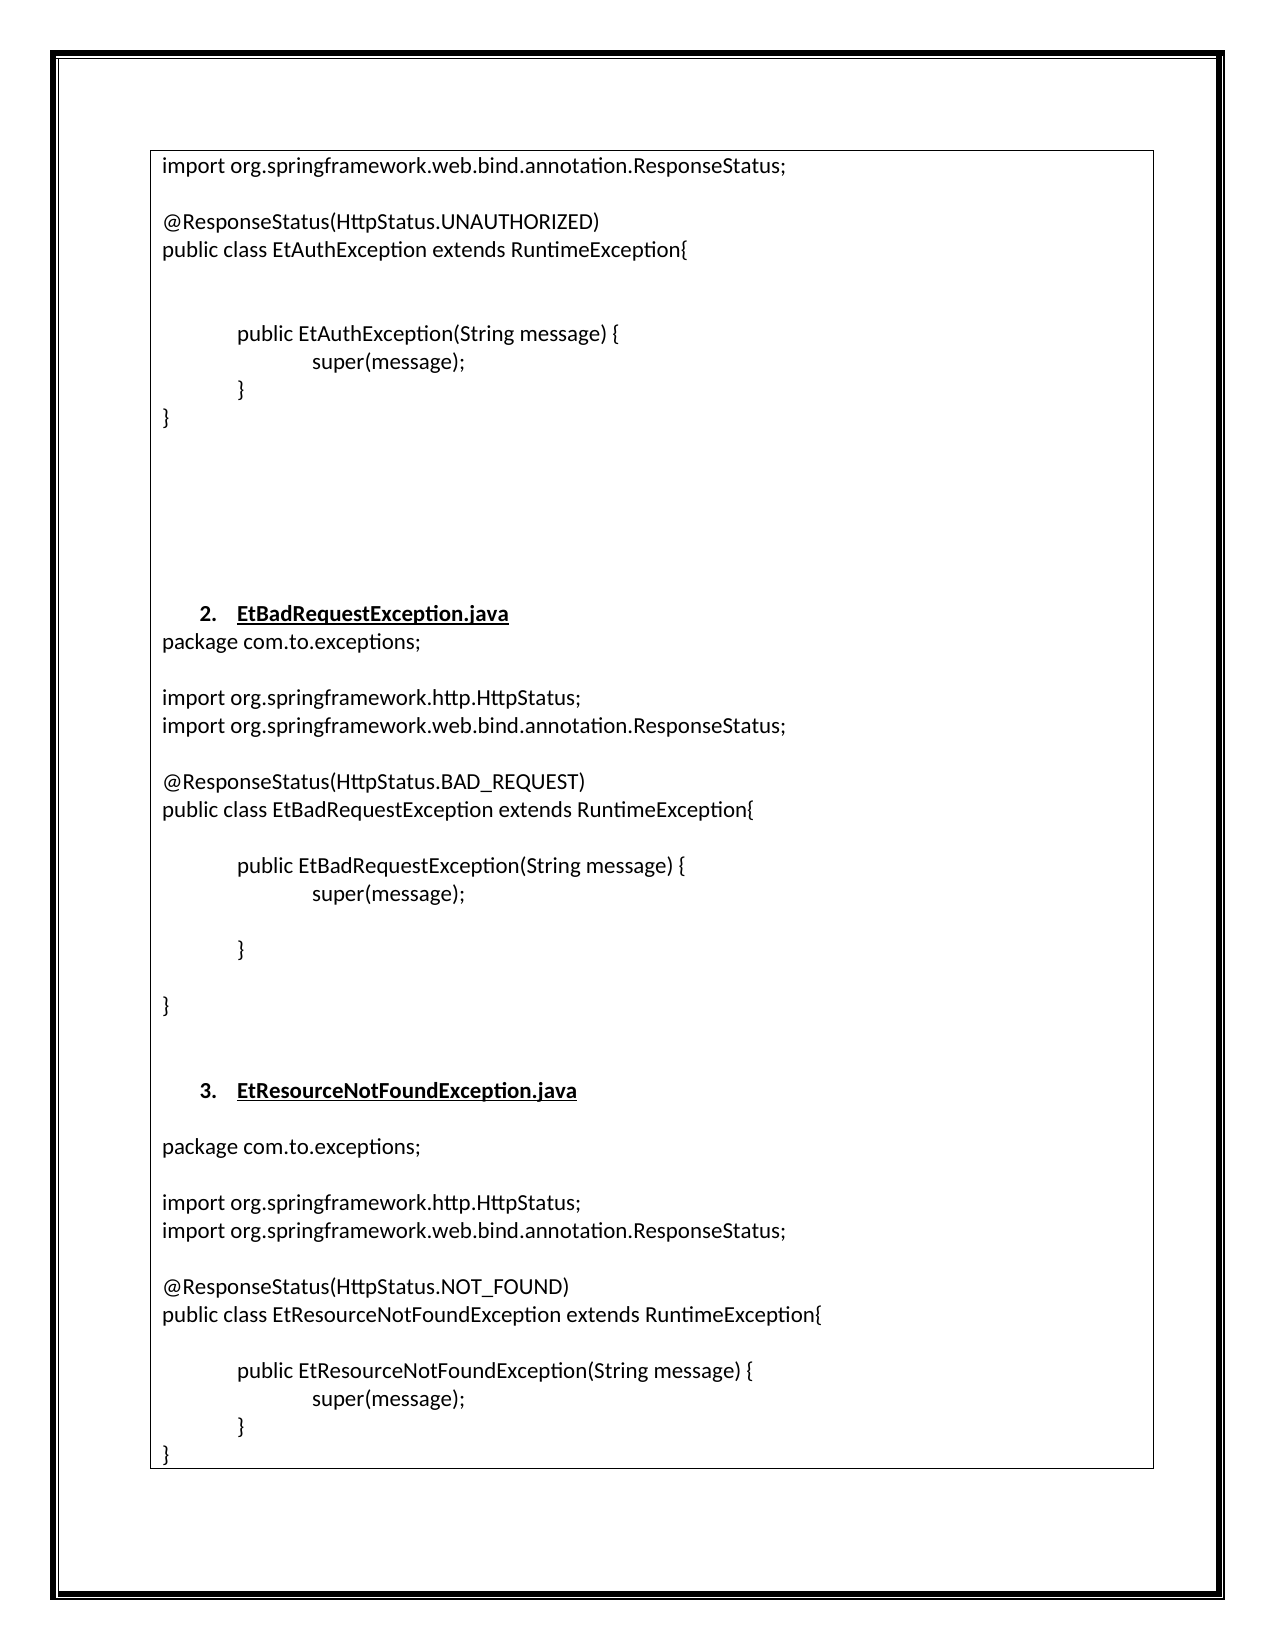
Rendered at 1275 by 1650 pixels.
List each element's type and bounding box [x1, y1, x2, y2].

table_cell [151, 151, 1153, 1468]
